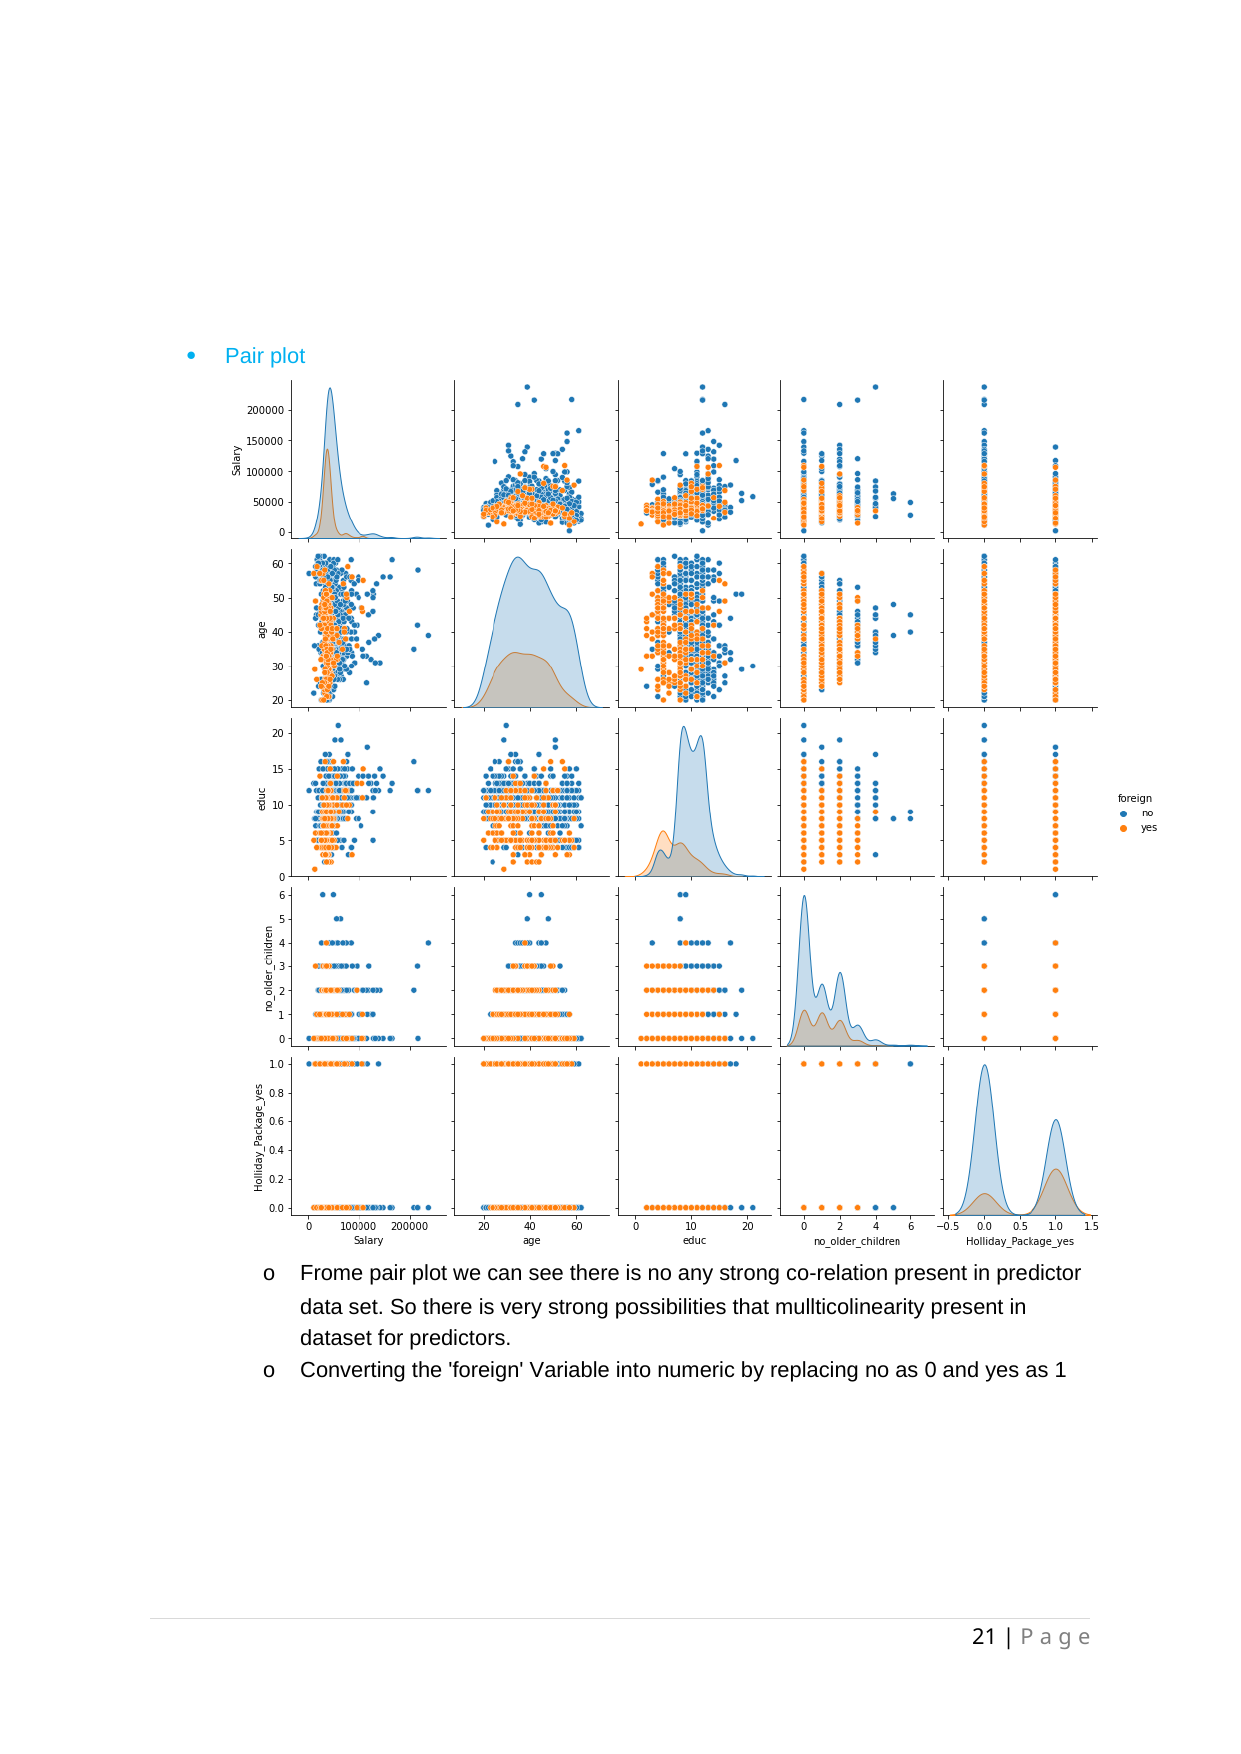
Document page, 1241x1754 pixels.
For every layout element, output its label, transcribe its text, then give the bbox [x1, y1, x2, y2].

picture [225, 373, 1166, 1253]
list Pair plot [187, 342, 1090, 368]
list Frome pair plot we can see there is no any strong co-relation present in predictor data set. So there is very strong possibilities that mullticolinearity present in dataset for predictors. [262, 1260, 1090, 1350]
list Converting the 'foreign' Variable into numeric by replacing no as 0 and yes as 1 [262, 1357, 1090, 1384]
